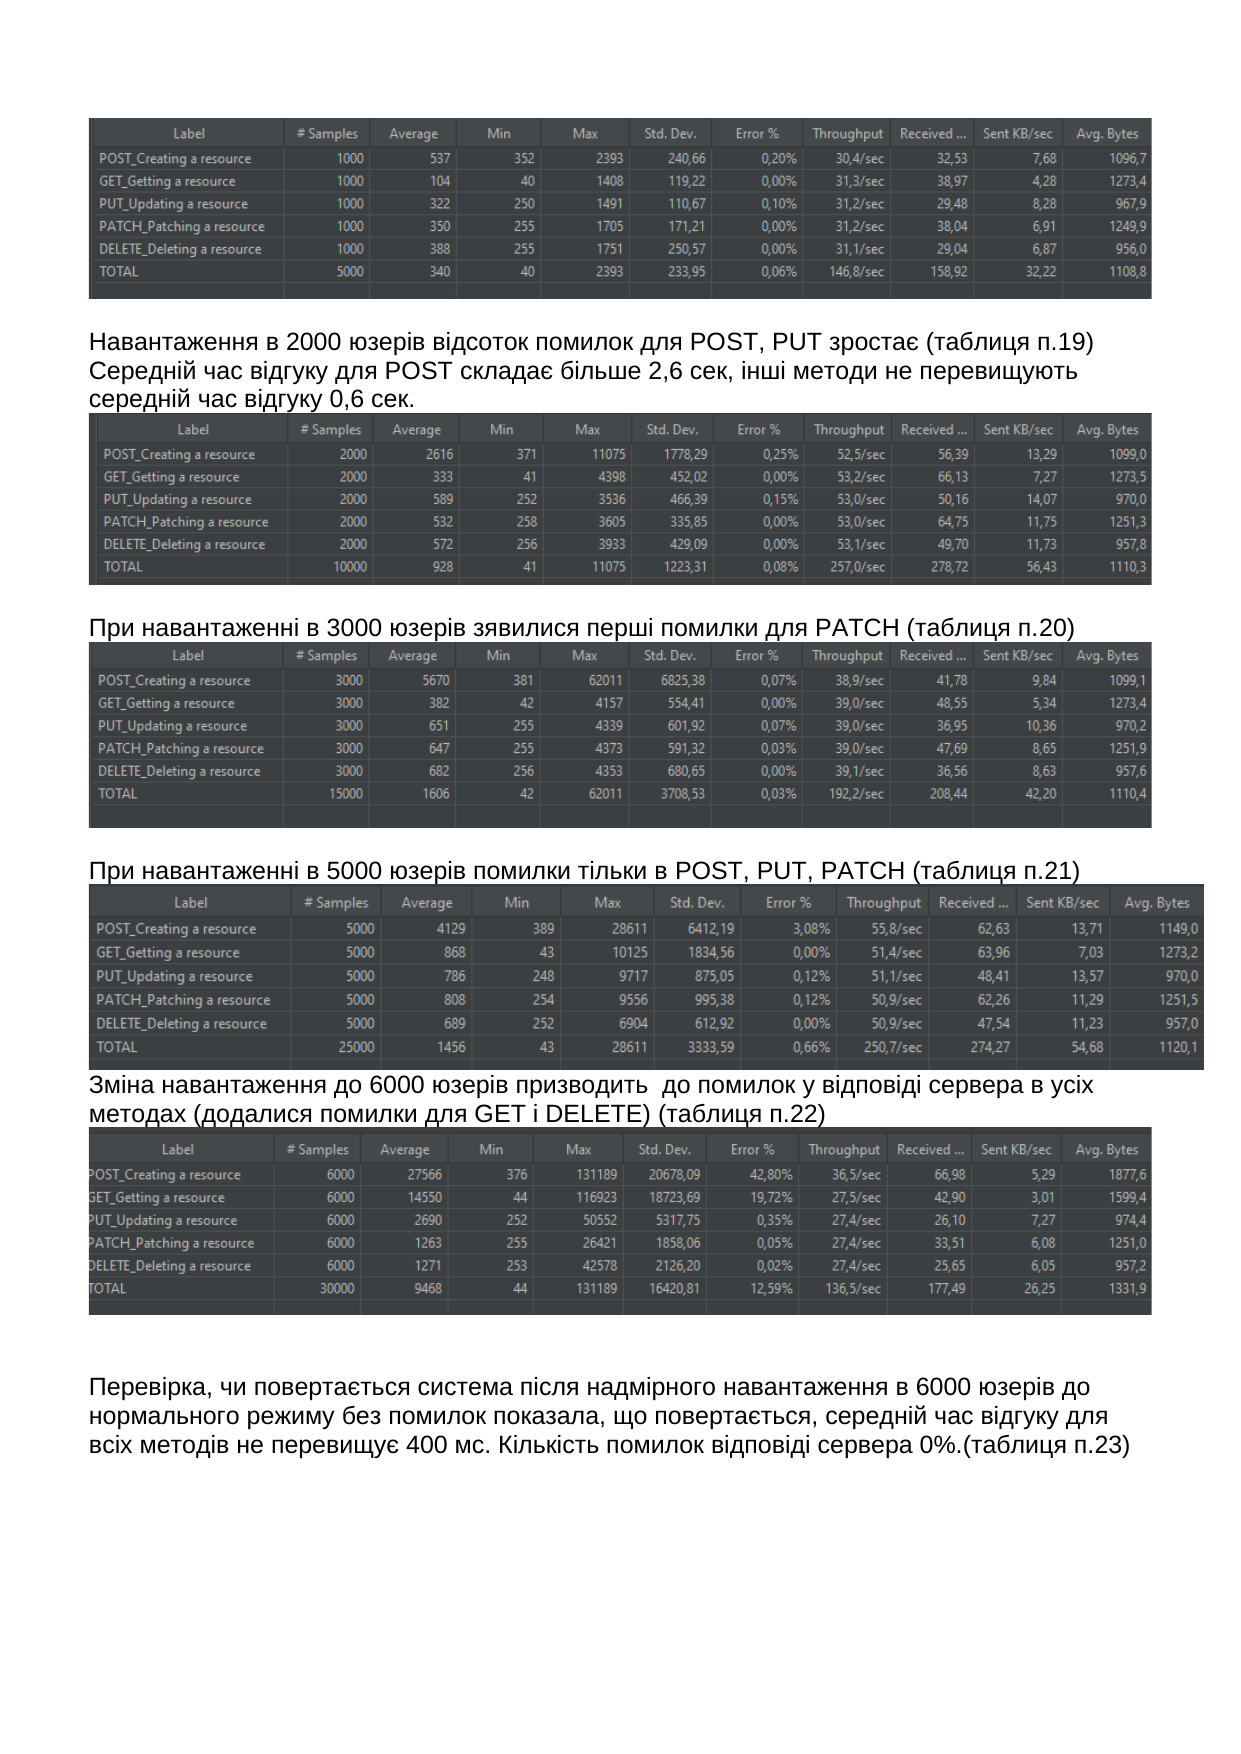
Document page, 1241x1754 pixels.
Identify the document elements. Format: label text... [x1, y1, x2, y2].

text Навантаження в 2000 юзерів відсоток помилок для POST, PUT зростає (таблиця п.19) [89, 327, 1152, 356]
text Середній час відгуку для POST складає більше 2,6 сек, інші методи не перевищують середній час відгуку 0,6 сек. [89, 356, 1152, 413]
text При навантаженні в 3000 юзерів зявилися перші помилки для PATCH (таблиця п.20) [89, 613, 1152, 642]
picture [88, 884, 1204, 1070]
text При навантаженні в 5000 юзерів помилки тільки в POST, PUT, PATCH (таблиця п.21) [89, 856, 1152, 884]
text Зміна навантаження до 6000 юзерів призводить до помилок у відповіді сервера в усіх методах (додалися помилки для GET і DELETE) (таблиця п.22) [89, 1070, 1152, 1127]
picture [88, 1127, 1152, 1315]
text Перевірка, чи повертається система після надмірного навантаження в 6000 юзерів до нормального режиму без помилок показала, що повертається, середній час відгуку для всіх методів не перевищує 400 мс. Кількість помилок відповіді сервера 0%.(таблиця п.23) [89, 1372, 1152, 1458]
picture [88, 118, 1152, 299]
picture [88, 413, 1152, 585]
picture [88, 642, 1152, 828]
